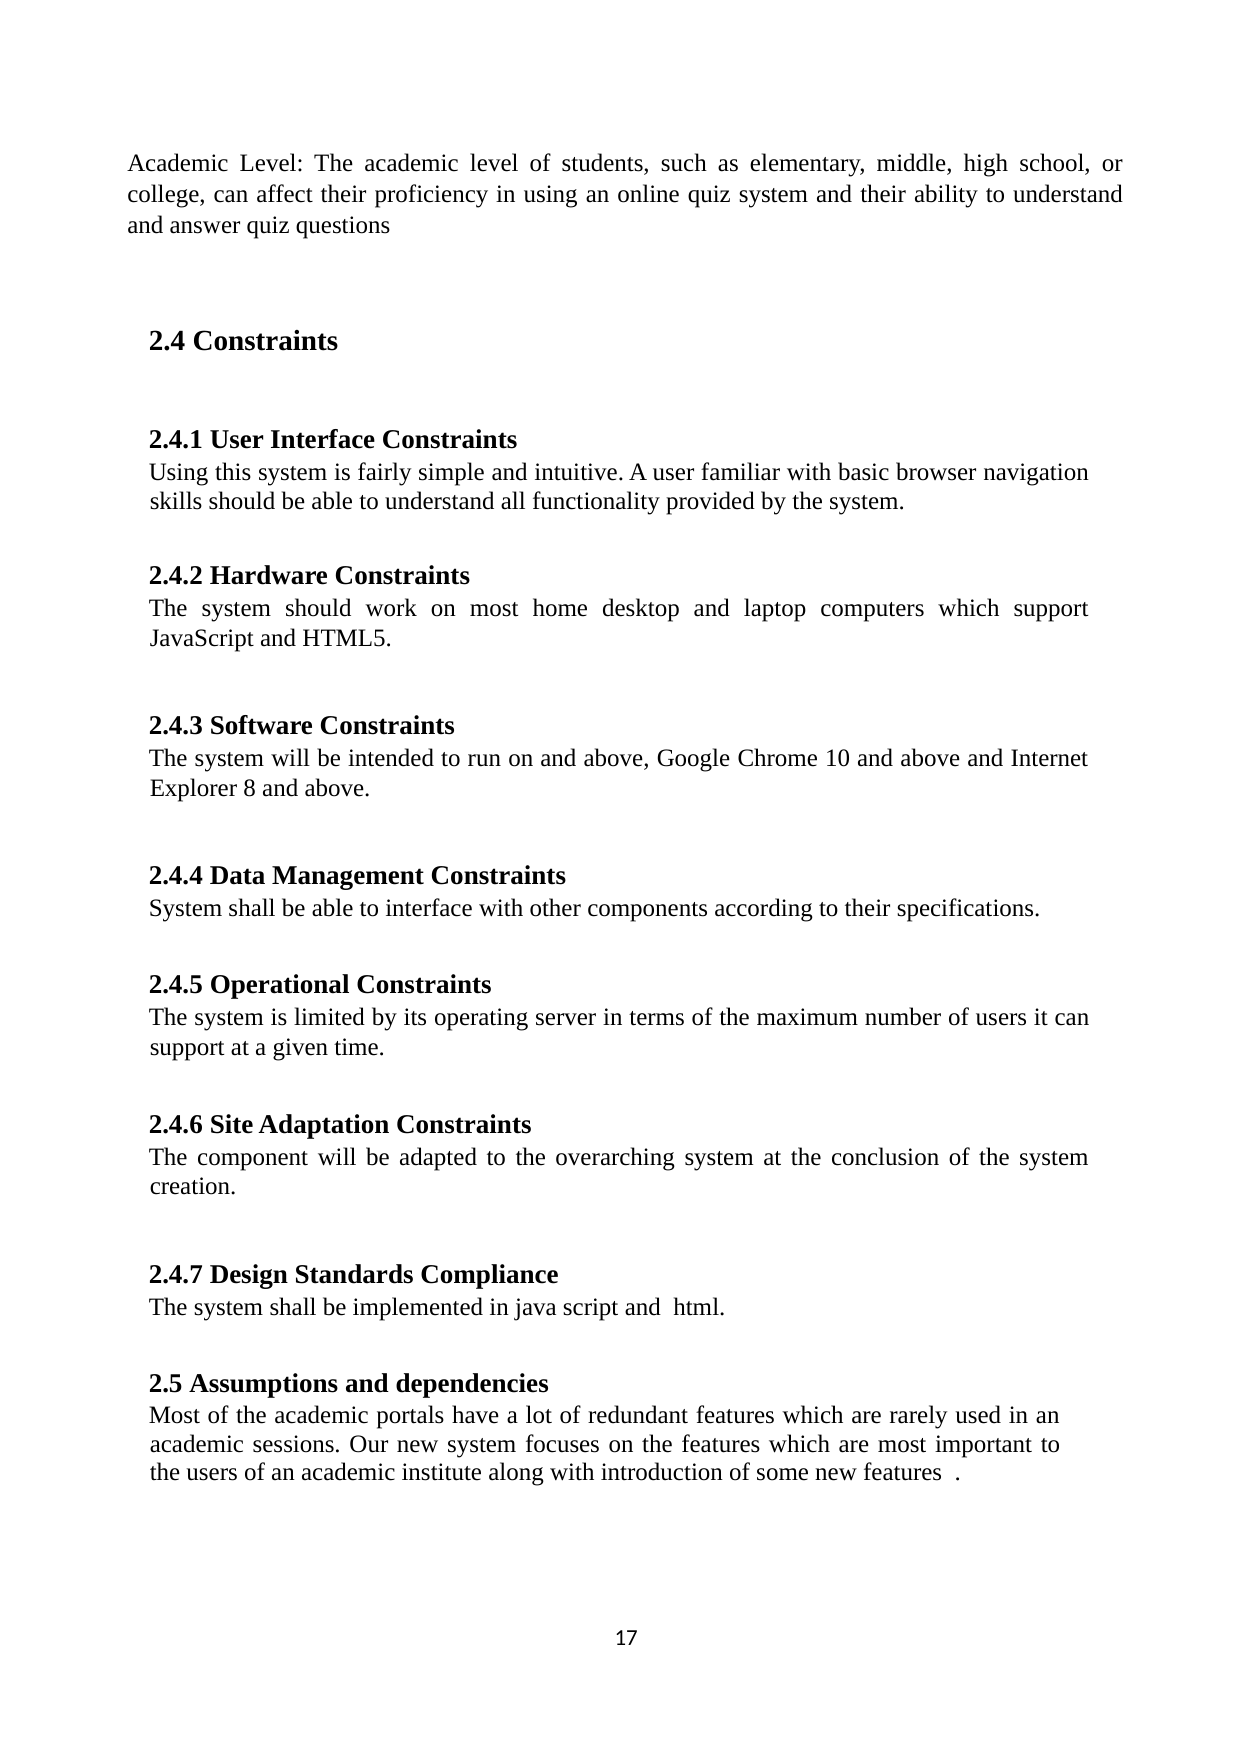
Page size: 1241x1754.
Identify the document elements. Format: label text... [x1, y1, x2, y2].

subtitle 2.4.5 Operational Constraints [148, 969, 1125, 1000]
subtitle 2.4.7 Design Standards Compliance [148, 1258, 1125, 1289]
text Academic Level: The academic level of students, such as elementary, middle, high school, or college, can affect their proficiency in using an online quiz system and their ability to understand and answer quiz questions [127, 148, 1125, 239]
text The system shall be implemented in java script and html. [148, 1292, 1090, 1320]
text System shall be able to interface with other components according to their specifications. [148, 893, 1090, 921]
subtitle 2.4.3 Software Constraints [148, 709, 1125, 741]
subtitle 2.5 Assumptions and dependencies [148, 1367, 1125, 1398]
subtitle 2.4.6 Site Adaptation Constraints [148, 1108, 1125, 1139]
subtitle 2.4 Constraints [148, 323, 1125, 356]
text Most of the academic portals have a lot of redundant features which are rarely used in an academic sessions. Our new system focuses on the features which are most important to the users of an academic institute along with introduction of some new features . [148, 1401, 1061, 1486]
text The component will be adapted to the overarching system at the conclusion of the system creation. [148, 1142, 1090, 1200]
subtitle 2.4.1 User Interface Constraints [148, 423, 1125, 454]
text Using this system is fairly simple and intuitive. A user familiar with basic browser navigation skills should be able to understand all functionality provided by the system. [148, 457, 1090, 515]
subtitle 2.4.4 Data Management Constraints [148, 859, 1125, 890]
text The system will be intended to run on and above, Google Chrome 10 and above and Internet Explorer 8 and above. [148, 743, 1090, 802]
text The system is limited by its operating server in terms of the maximum number of users it can support at a given time. [148, 1002, 1090, 1061]
subtitle 2.4.2 Hardware Constraints [148, 559, 1125, 591]
text The system should work on most home desktop and laptop computers which support JavaScript and HTML5. [148, 593, 1090, 652]
